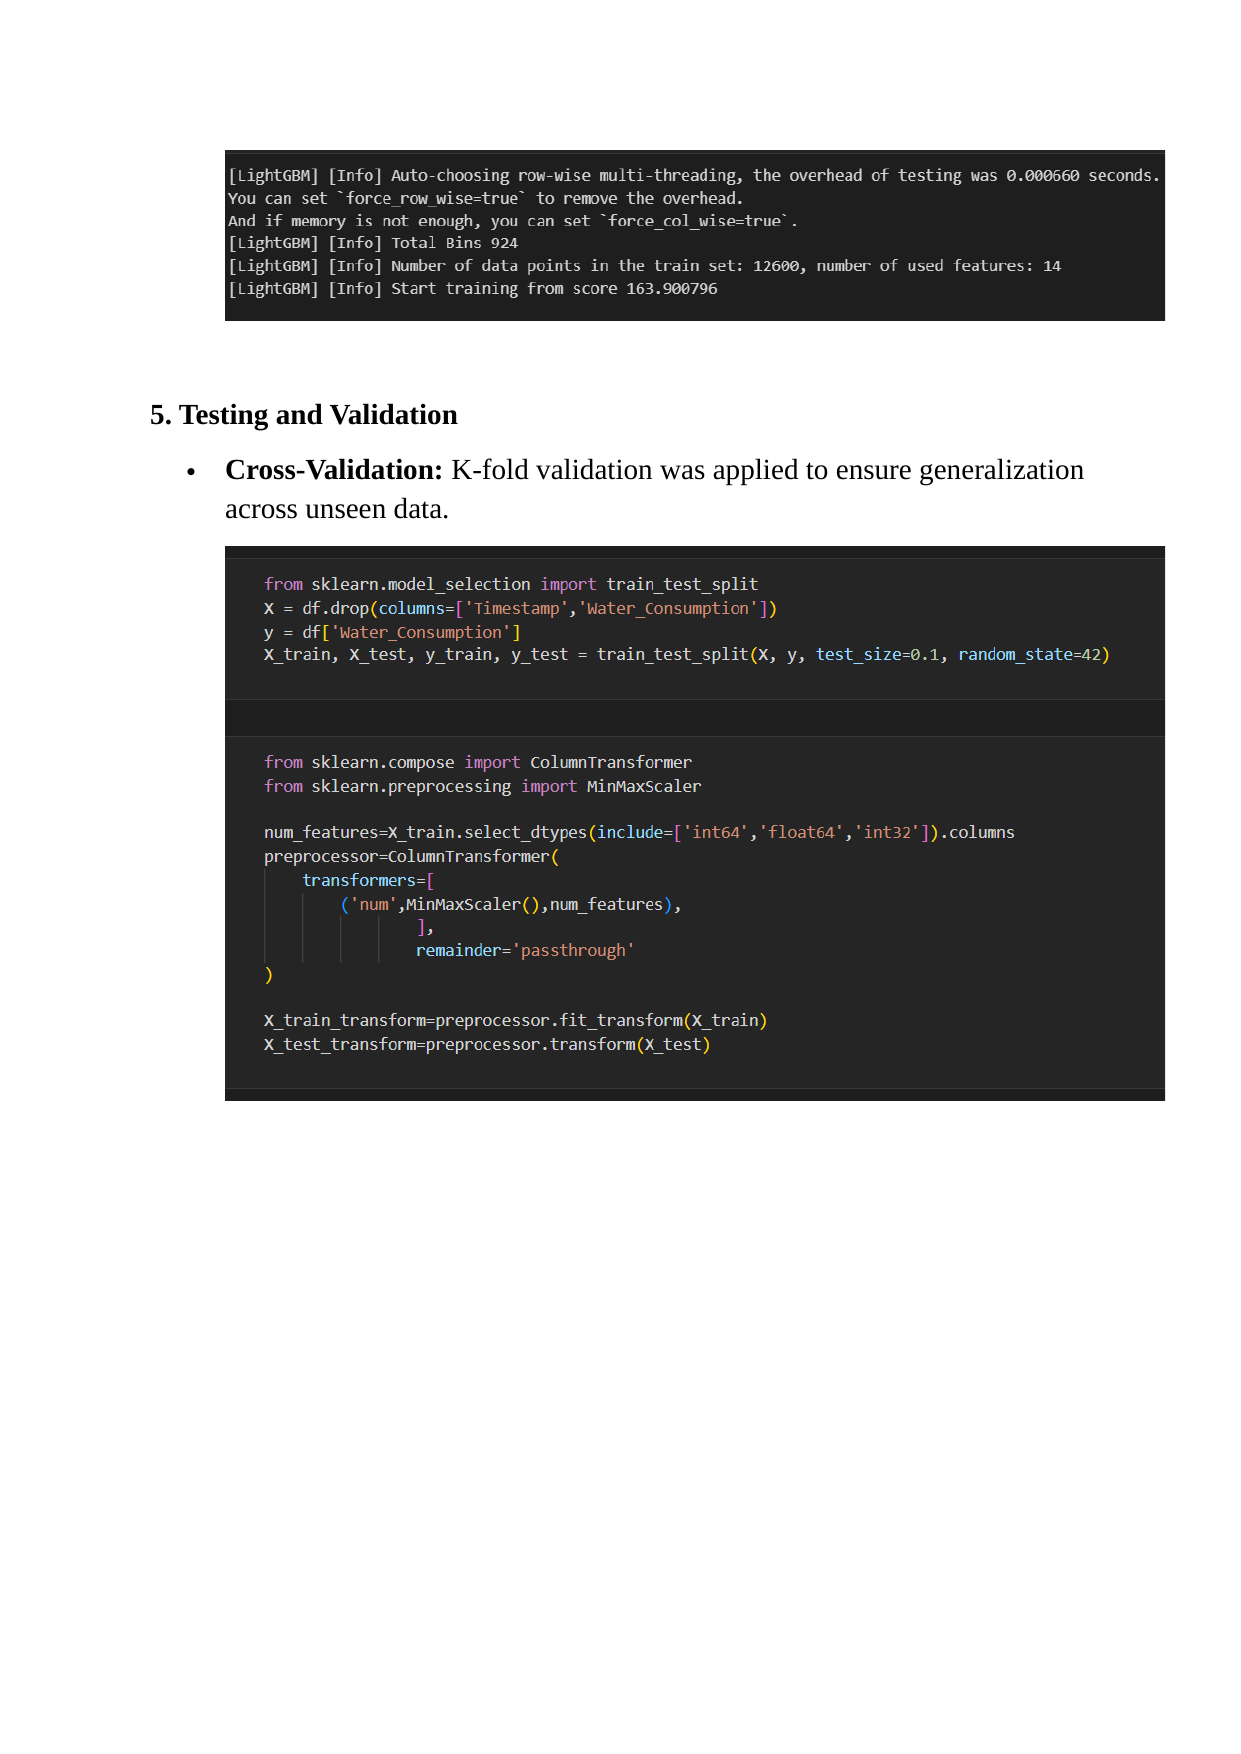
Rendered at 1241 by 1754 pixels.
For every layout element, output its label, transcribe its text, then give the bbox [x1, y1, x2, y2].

text 5. Testing and Validation [150, 397, 1090, 431]
list Cross-Validation: K-fold validation was applied to ensure generalization across unseen data. [187, 452, 1090, 524]
picture [225, 546, 1166, 1101]
picture [225, 150, 1166, 321]
